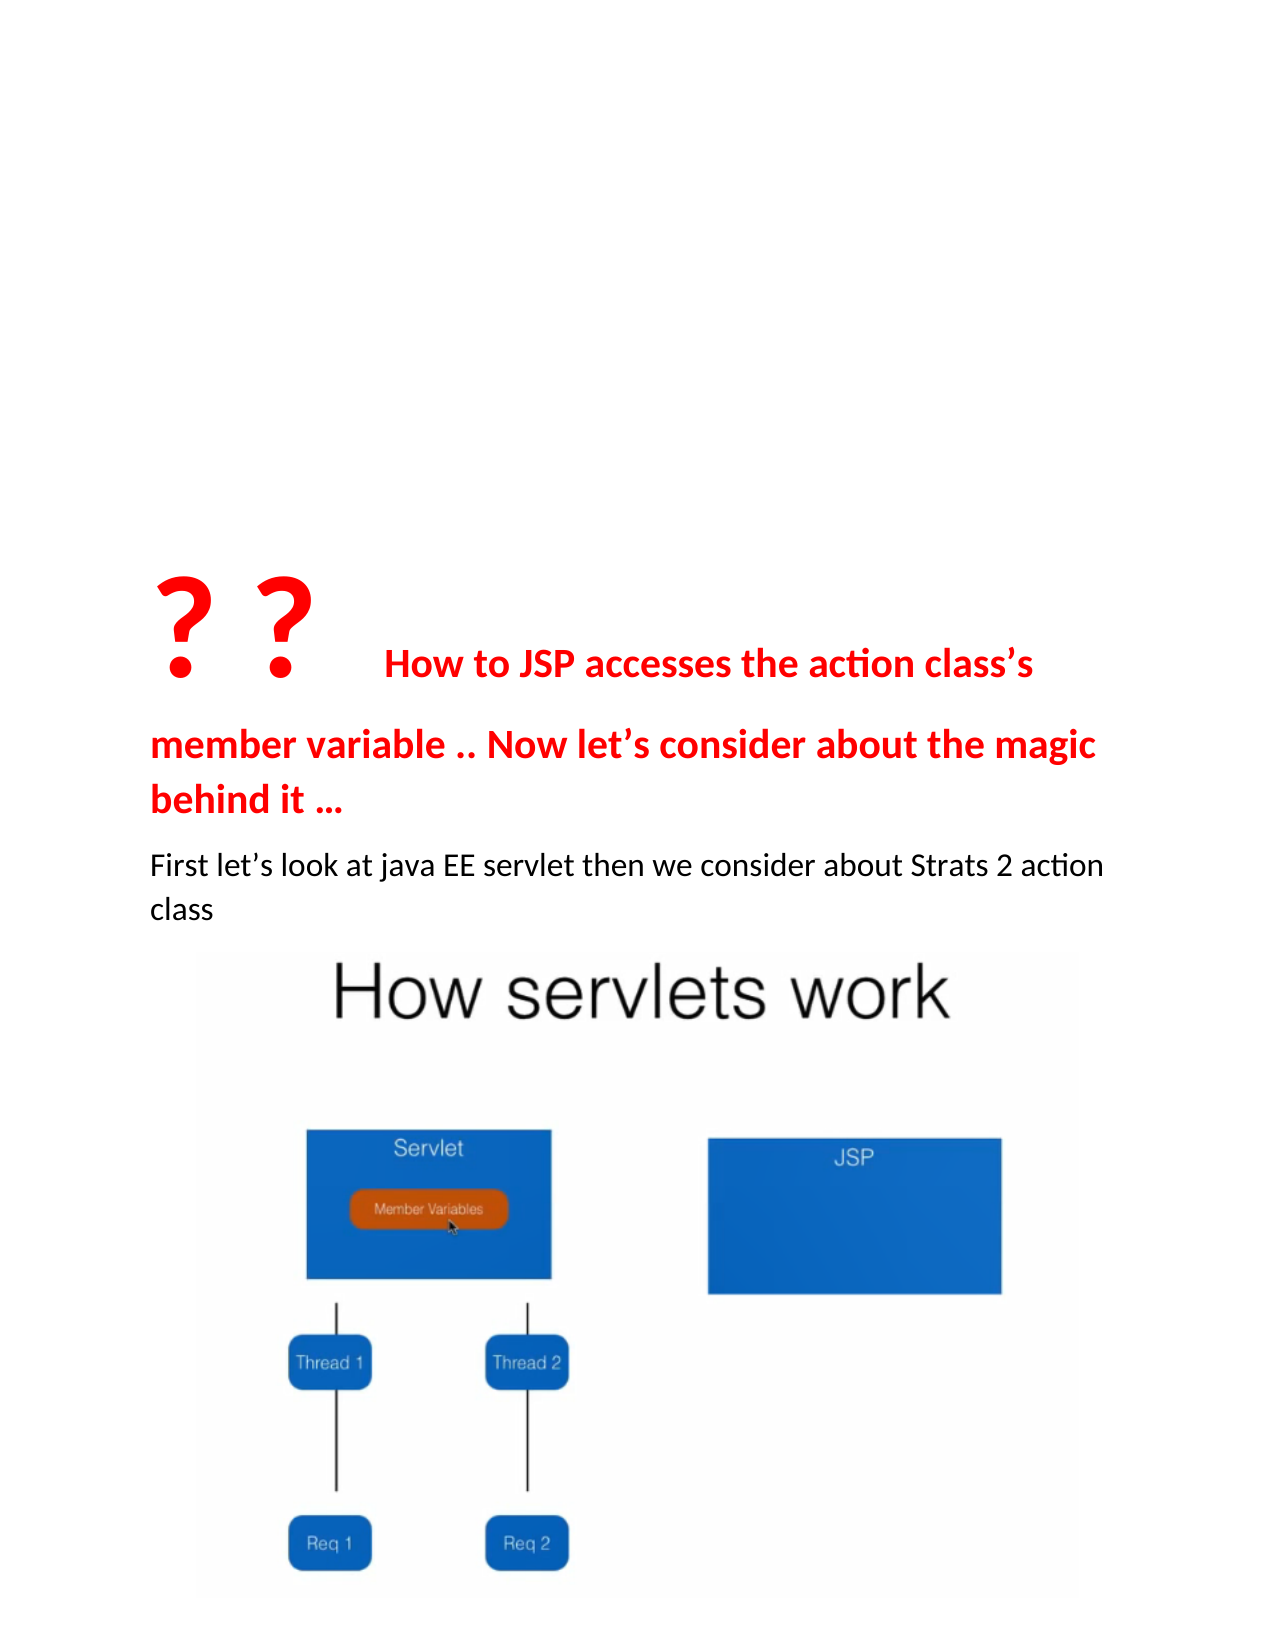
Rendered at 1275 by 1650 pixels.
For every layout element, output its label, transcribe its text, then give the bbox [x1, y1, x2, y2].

text ? ? How to JSP accesses the action class’s member variable .. Now let’s consider about the magic behind it … [150, 536, 1125, 823]
picture [195, 952, 1080, 1598]
text First let’s look at java EE servlet then we consider about Strats 2 action class [150, 844, 1125, 929]
